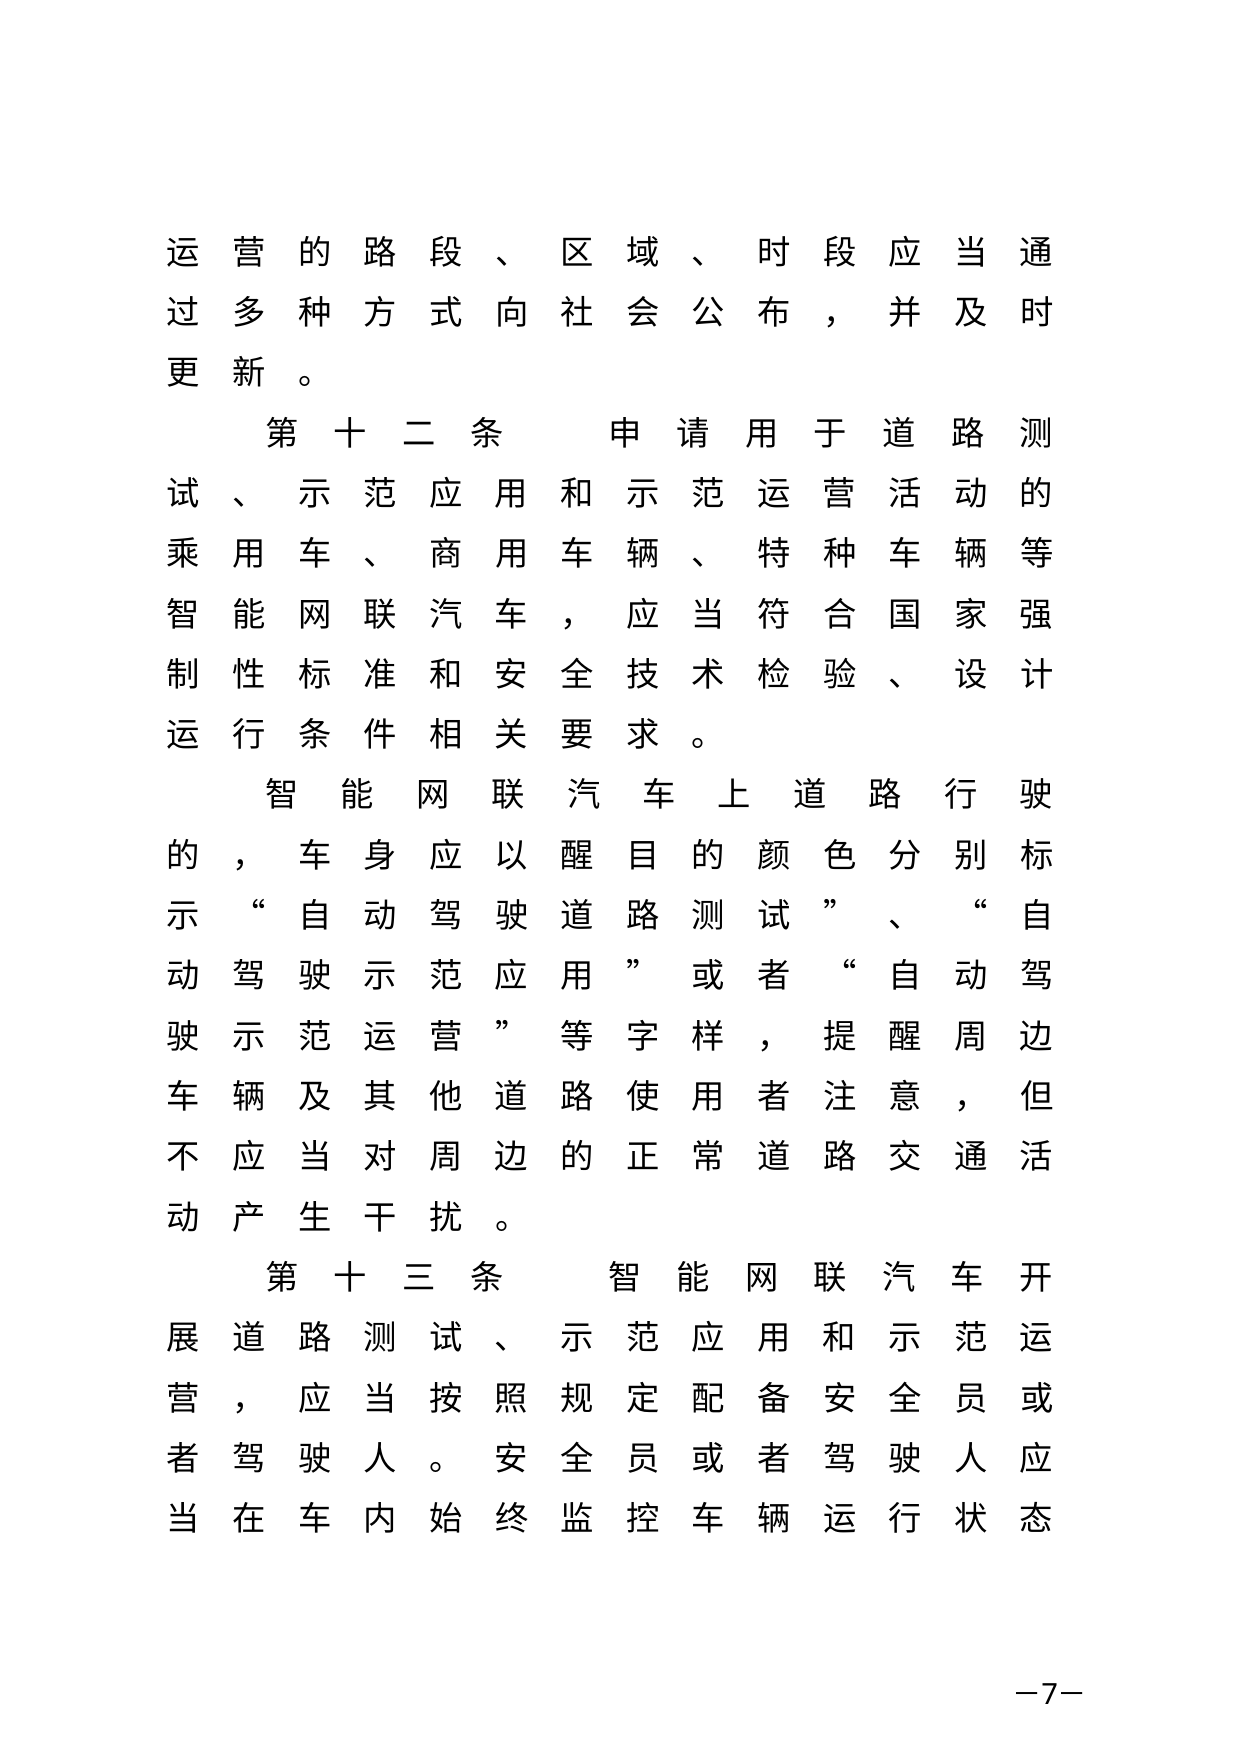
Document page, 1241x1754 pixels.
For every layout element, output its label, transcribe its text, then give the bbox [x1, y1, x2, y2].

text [167, 1245, 1085, 1546]
text 智能网联汽车上道路行驶的，车身应以醒目的颜色分别标示“自动驾驶道路测试”、“自动驾驶示范应用”或者“自动驾驶示范运营”等字样，提醒周边车辆及其他道路使用者注意，但不应当对周边的正常道路交通活动产生干扰。 [167, 762, 1085, 1245]
text 第十二条 申请用于道路测试、示范应用和示范运营活动的乘用车、商用车辆、特种车辆等智能网联汽车，应当符合国家强制性标准和安全技术检验、设计运行条件相关要求。 [167, 400, 1085, 762]
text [167, 219, 1085, 400]
